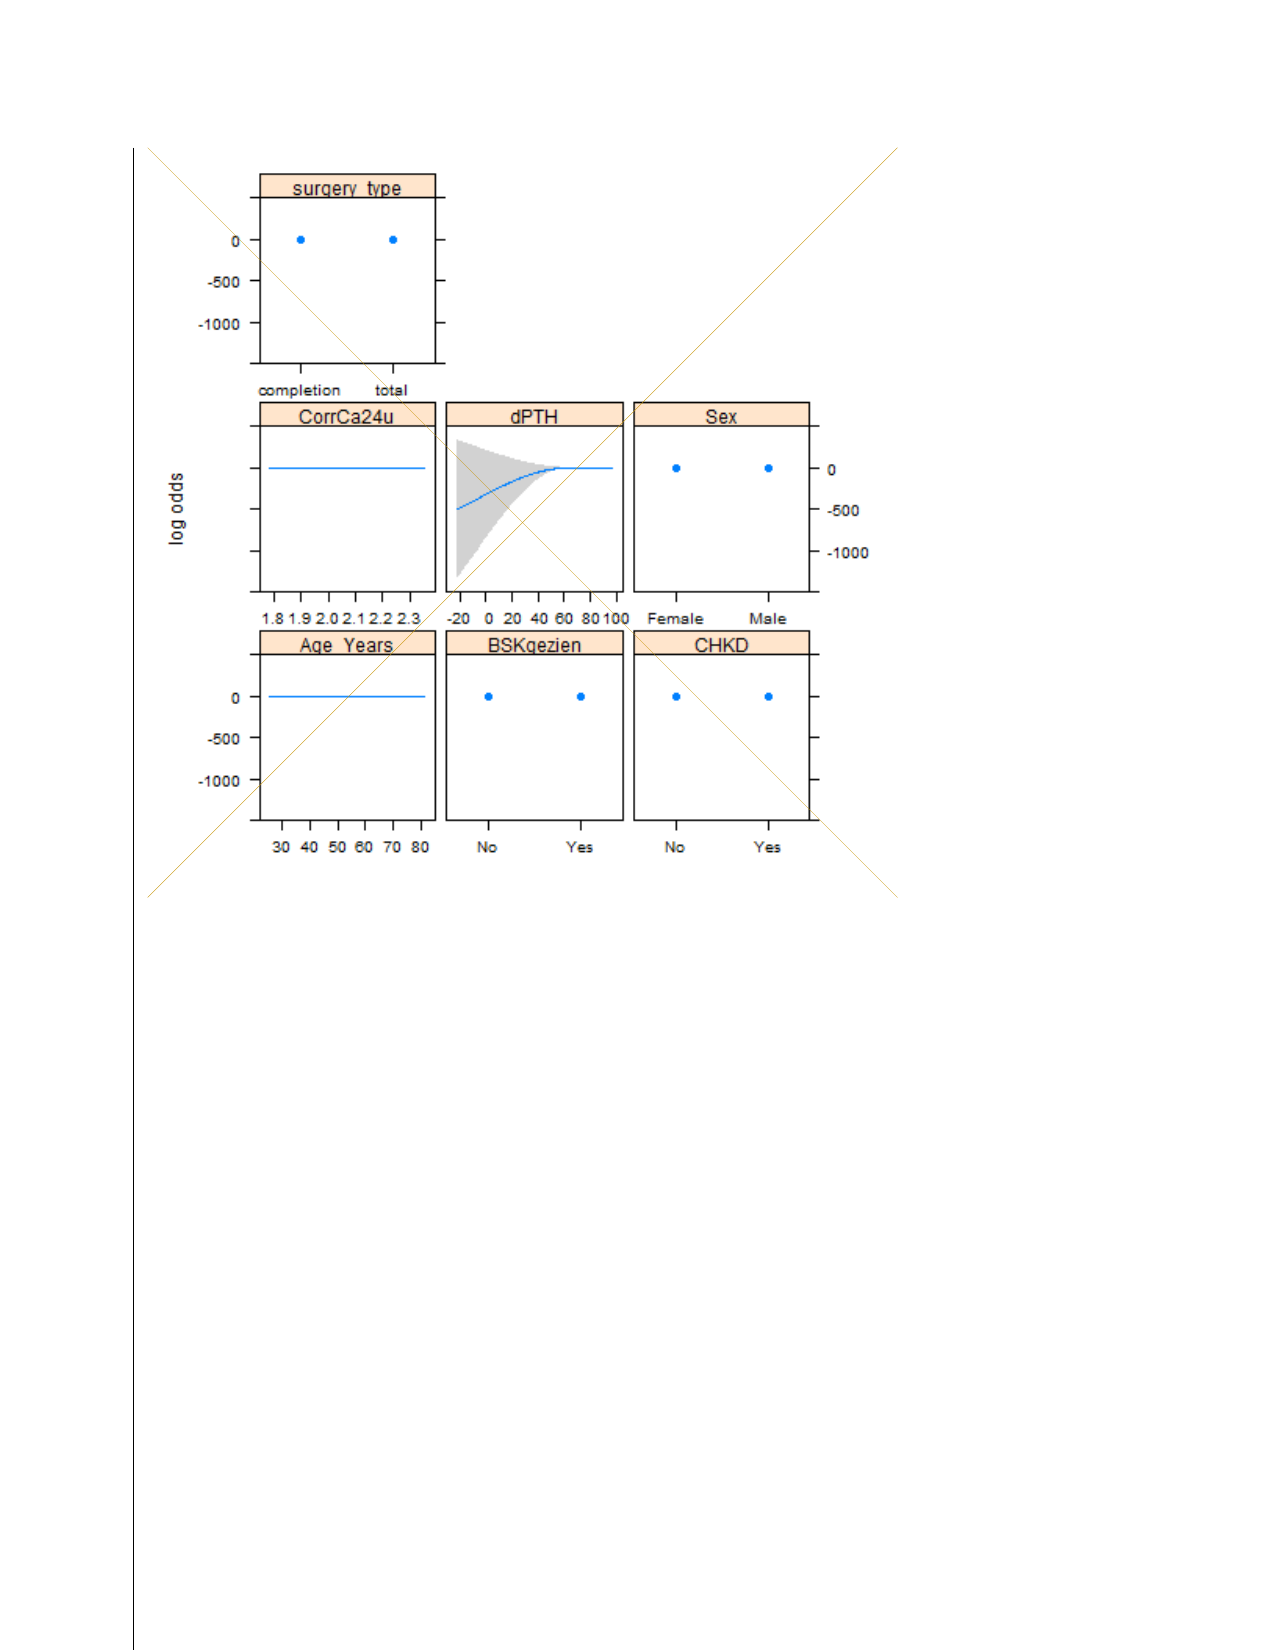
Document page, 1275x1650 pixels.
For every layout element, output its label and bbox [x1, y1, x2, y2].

picture [149, 147, 896, 521]
picture [524, 149, 898, 896]
picture [149, 524, 896, 898]
picture [147, 149, 521, 896]
